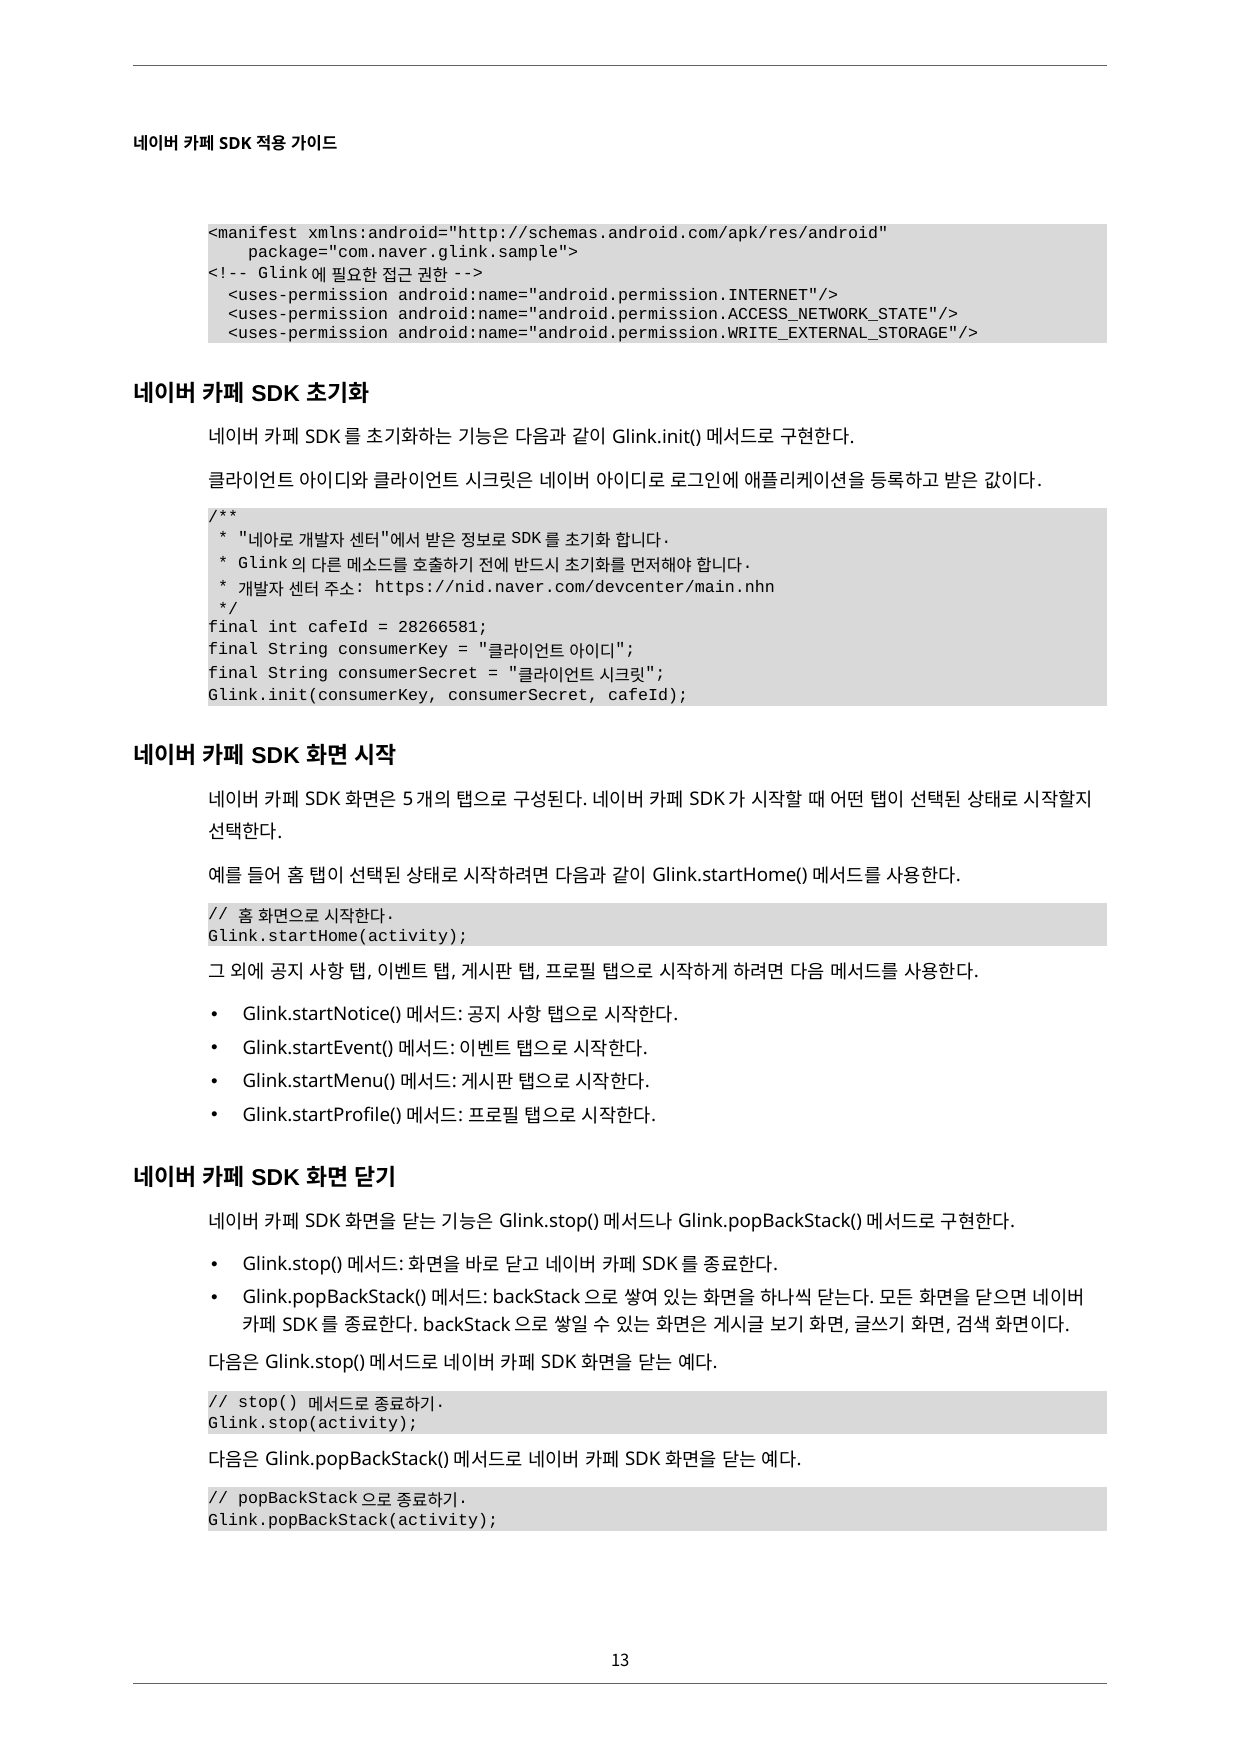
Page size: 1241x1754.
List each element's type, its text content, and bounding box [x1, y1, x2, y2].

text Glink.startHome(activity); [208, 928, 1107, 946]
text 네이버 카페 SDK 화면은 5개의 탭으로 구성된다. 네이버 카페 SDK가 시작할 때 어떤 탭이 선택된 상태로 시작할지 선택한다. [208, 784, 1107, 844]
text 네이버 카페 SDK를 초기화하는 기능은 다음과 같이 Glink.init() 메서드로 구현한다. [208, 422, 1107, 449]
text <!-- Glink에 필요한 접근 권한 --> [208, 262, 1107, 287]
text 다음은 Glink.stop() 메서드로 네이버 카페 SDK 화면을 닫는 예다. [208, 1348, 1107, 1375]
text package="com.naver.glink.sample"> [208, 243, 1107, 262]
list Glink.startMenu() 메서드: 게시판 탭으로 시작한다. [211, 1067, 1107, 1094]
subtitle 네이버 카페 SDK 초기화 [133, 374, 1107, 408]
text // popBackStack으로 종료하기. [208, 1487, 1107, 1512]
list Glink.stop() 메서드: 화면을 바로 닫고 네이버 카페 SDK를 종료한다. [211, 1249, 1107, 1277]
text <manifest xmlns:android="http://schemas.android.com/apk/res/android" [208, 224, 1107, 243]
text final String consumerKey = "클라이언트 아이디"; [208, 638, 1107, 662]
text /** [208, 508, 1107, 527]
text 예를 들어 홈 탭이 선택된 상태로 시작하려면 다음과 같이 Glink.startHome() 메서드를 사용한다. [208, 860, 1107, 887]
text */ [208, 600, 1107, 619]
text Glink.popBackStack(activity); [208, 1512, 1107, 1531]
text // 홈 화면으로 시작한다. [208, 903, 1107, 928]
text Glink.stop(activity); [208, 1415, 1107, 1434]
list Glink.startNotice() 메서드: 공지 사항 탭으로 시작한다. [211, 1000, 1107, 1027]
text Glink.init(consumerKey, consumerSecret, cafeId); [208, 687, 1107, 706]
text * 개발자 센터 주소: https://nid.naver.com/devcenter/main.nhn [208, 576, 1107, 600]
list Glink.popBackStack() 메서드: backStack으로 쌓여 있는 화면을 하나씩 닫는다. 모든 화면을 닫으면 네이버 카페 SDK를 종료한다. backStack으로 쌓일 수 있는 화면은 게시글 보기 화면, 글쓰기 화면, 검색 화면이다. [211, 1283, 1107, 1337]
subtitle 네이버 카페 SDK 화면 닫기 [133, 1159, 1107, 1192]
text // stop() 메서드로 종료하기. [208, 1391, 1107, 1415]
list Glink.startProfile() 메서드: 프로필 탭으로 시작한다. [211, 1100, 1107, 1127]
text * "네아로 개발자 센터"에서 받은 정보로 SDK를 초기화 합니다. [208, 527, 1107, 551]
list Glink.startEvent() 메서드: 이벤트 탭으로 시작한다. [211, 1033, 1107, 1061]
text 네이버 카페 SDK 화면을 닫는 기능은 Glink.stop() 메서드나 Glink.popBackStack() 메서드로 구현한다. [208, 1206, 1107, 1234]
text 클라이언트 아이디와 클라이언트 시크릿은 네이버 아이디로 로그인에 애플리케이션을 등록하고 받은 값이다. [208, 465, 1107, 492]
text * Glink의 다른 메소드를 호출하기 전에 반드시 초기화를 먼저해야 합니다. [208, 551, 1107, 576]
subtitle 네이버 카페 SDK 화면 시작 [133, 737, 1107, 770]
text final String consumerSecret = "클라이언트 시크릿"; [208, 662, 1107, 687]
text <uses-permission android:name="android.permission.ACCESS_NETWORK_STATE"/> [208, 305, 1107, 324]
text <uses-permission android:name="android.permission.INTERNET"/> [208, 287, 1107, 305]
text <uses-permission android:name="android.permission.WRITE_EXTERNAL_STORAGE"/> [208, 324, 1107, 343]
text 다음은 Glink.popBackStack() 메서드로 네이버 카페 SDK 화면을 닫는 예다. [208, 1444, 1107, 1472]
text 그 외에 공지 사항 탭, 이벤트 탭, 게시판 탭, 프로필 탭으로 시작하게 하려면 다음 메서드를 사용한다. [208, 957, 1107, 984]
text final int cafeId = 28266581; [208, 619, 1107, 638]
